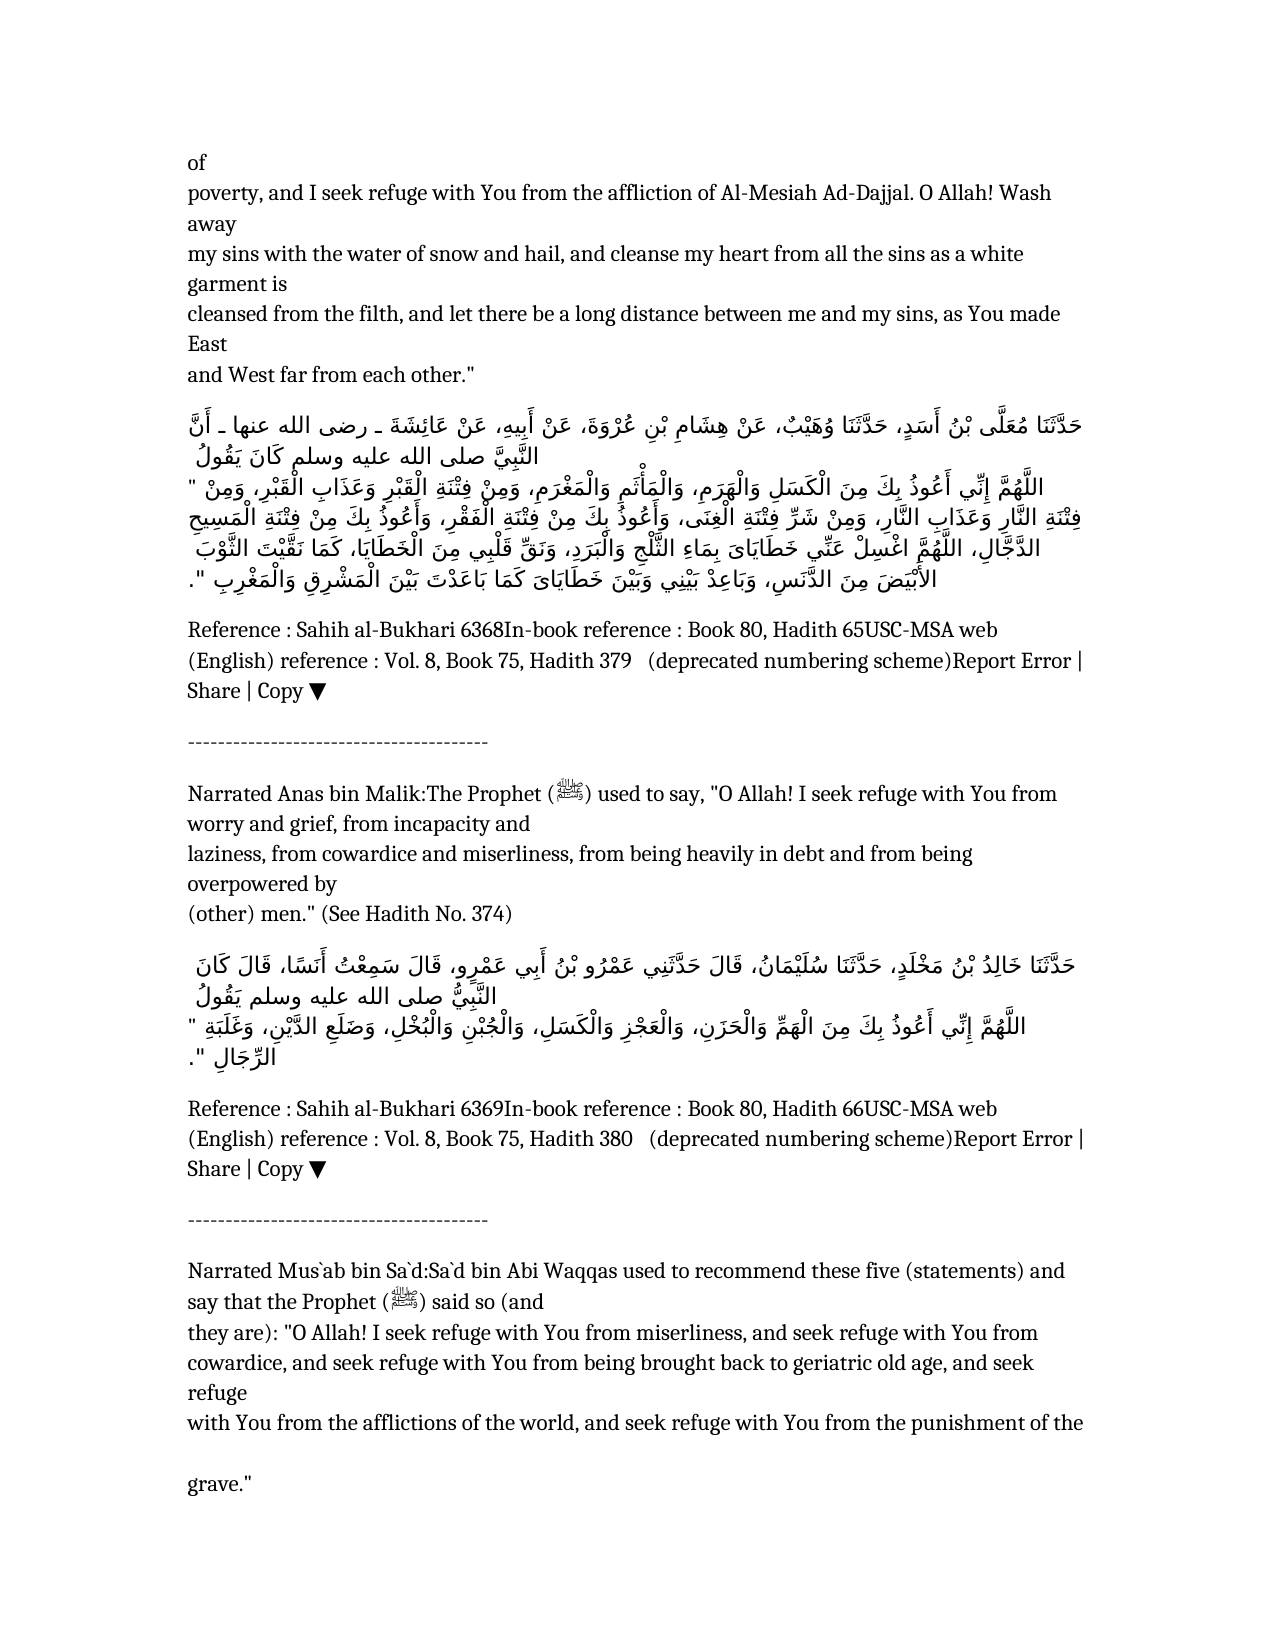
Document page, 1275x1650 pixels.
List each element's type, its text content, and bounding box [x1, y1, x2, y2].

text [187, 150, 1087, 388]
text ---------------------------------------- [187, 1207, 1087, 1234]
text حَدَّثَنَا خَالِدُ بْنُ مَخْلَدٍ، حَدَّثَنَا سُلَيْمَانُ، قَالَ حَدَّثَنِي عَمْرُو بْنُ أَبِي عَمْرٍو، قَالَ سَمِعْتُ أَنَسًا، قَالَ كَانَ النَّبِيُّ صلى الله عليه وسلم يَقُولُ ‏ "‏ اللَّهُمَّ إِنِّي أَعُوذُ بِكَ مِنَ الْهَمِّ وَالْحَزَنِ، وَالْعَجْزِ وَالْكَسَلِ، وَالْجُبْنِ وَالْبُخْلِ، وَضَلَعِ الدَّيْنِ، وَغَلَبَةِ الرِّجَالِ ‏"‏‏.‏ [187, 952, 1087, 1071]
text Reference : Sahih al-Bukhari 6368In-book reference : Book 80, Hadith 65USC-MSA web (English) reference : Vol. 8, Book 75, Hadith 379 (deprecated numbering scheme)Report Error | Share | Copy ▼ [187, 617, 1087, 704]
text Narrated Mus`ab bin Sa`d:Sa`d bin Abi Waqqas used to recommend these five (statements) and say that the Prophet (ﷺ) said so (and they are): "O Allah! I seek refuge with You from miserliness, and seek refuge with You from cowardice, and seek refuge with You from being brought back to geriatric old age, and seek refuge with You from the afflictions of the world, and seek refuge with You from the punishment of the grave." [187, 1258, 1087, 1497]
text Narrated Anas bin Malik:The Prophet (ﷺ) used to say, "O Allah! I seek refuge with You from worry and grief, from incapacity and laziness, from cowardice and miserliness, from being heavily in debt and from being overpowered by (other) men." (See Hadith No. 374) [187, 780, 1087, 928]
text Reference : Sahih al-Bukhari 6369In-book reference : Book 80, Hadith 66USC-MSA web (English) reference : Vol. 8, Book 75, Hadith 380 (deprecated numbering scheme)Report Error | Share | Copy ▼ [187, 1096, 1087, 1183]
text حَدَّثَنَا مُعَلَّى بْنُ أَسَدٍ، حَدَّثَنَا وُهَيْبٌ، عَنْ هِشَامِ بْنِ عُرْوَةَ، عَنْ أَبِيهِ، عَنْ عَائِشَةَ ـ رضى الله عنها ـ أَنَّ النَّبِيَّ صلى الله عليه وسلم كَانَ يَقُولُ ‏ "‏ اللَّهُمَّ إِنِّي أَعُوذُ بِكَ مِنَ الْكَسَلِ وَالْهَرَمِ، وَالْمَأْثَمِ وَالْمَغْرَمِ، وَمِنْ فِتْنَةِ الْقَبْرِ وَعَذَابِ الْقَبْرِ، وَمِنْ فِتْنَةِ النَّارِ وَعَذَابِ النَّارِ، وَمِنْ شَرِّ فِتْنَةِ الْغِنَى، وَأَعُوذُ بِكَ مِنْ فِتْنَةِ الْفَقْرِ، وَأَعُوذُ بِكَ مِنْ فِتْنَةِ الْمَسِيحِ الدَّجَّالِ، اللَّهُمَّ اغْسِلْ عَنِّي خَطَايَاىَ بِمَاءِ الثَّلْجِ وَالْبَرَدِ، وَنَقِّ قَلْبِي مِنَ الْخَطَايَا، كَمَا نَقَّيْتَ الثَّوْبَ الأَبْيَضَ مِنَ الدَّنَسِ، وَبَاعِدْ بَيْنِي وَبَيْنَ خَطَايَاىَ كَمَا بَاعَدْتَ بَيْنَ الْمَشْرِقِ وَالْمَغْرِبِ ‏"‏‏.‏ [187, 412, 1087, 592]
text ---------------------------------------- [187, 729, 1087, 755]
